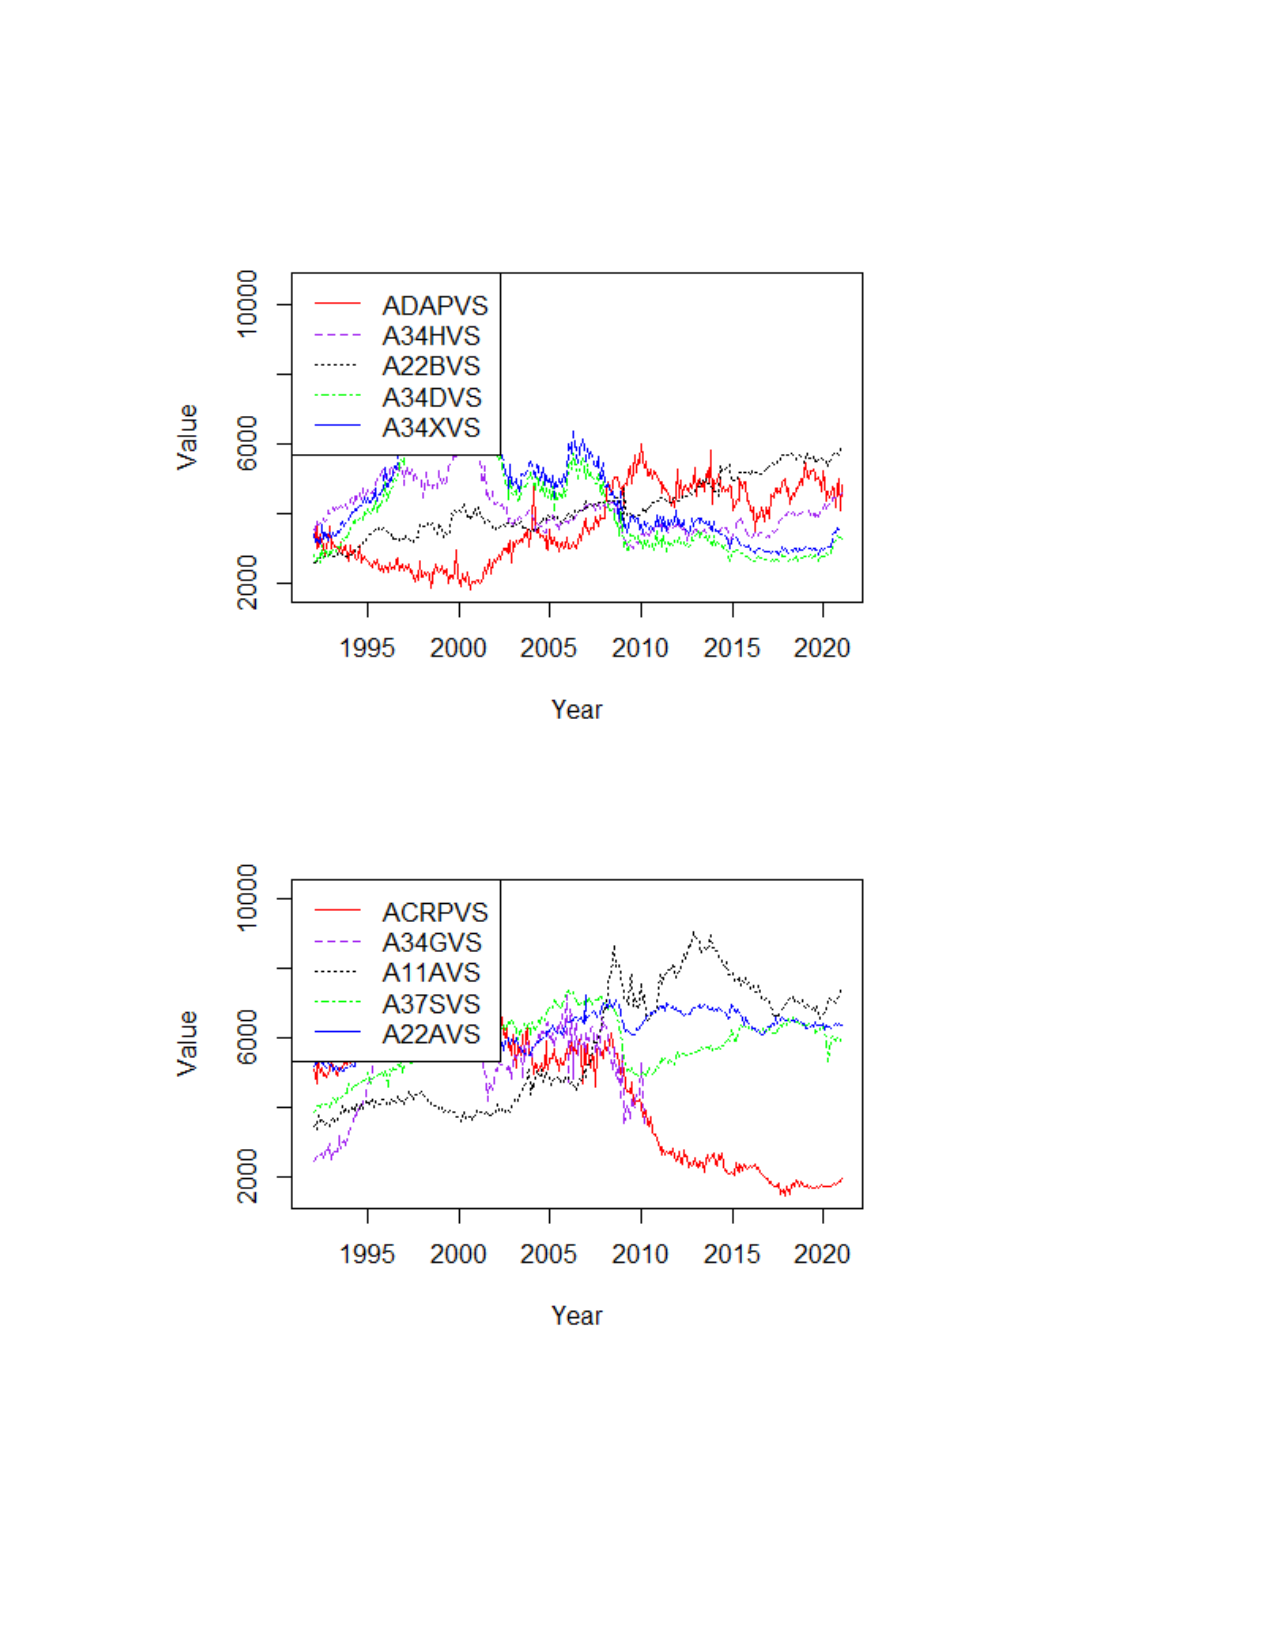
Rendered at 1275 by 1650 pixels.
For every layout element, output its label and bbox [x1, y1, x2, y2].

picture [168, 150, 927, 1363]
